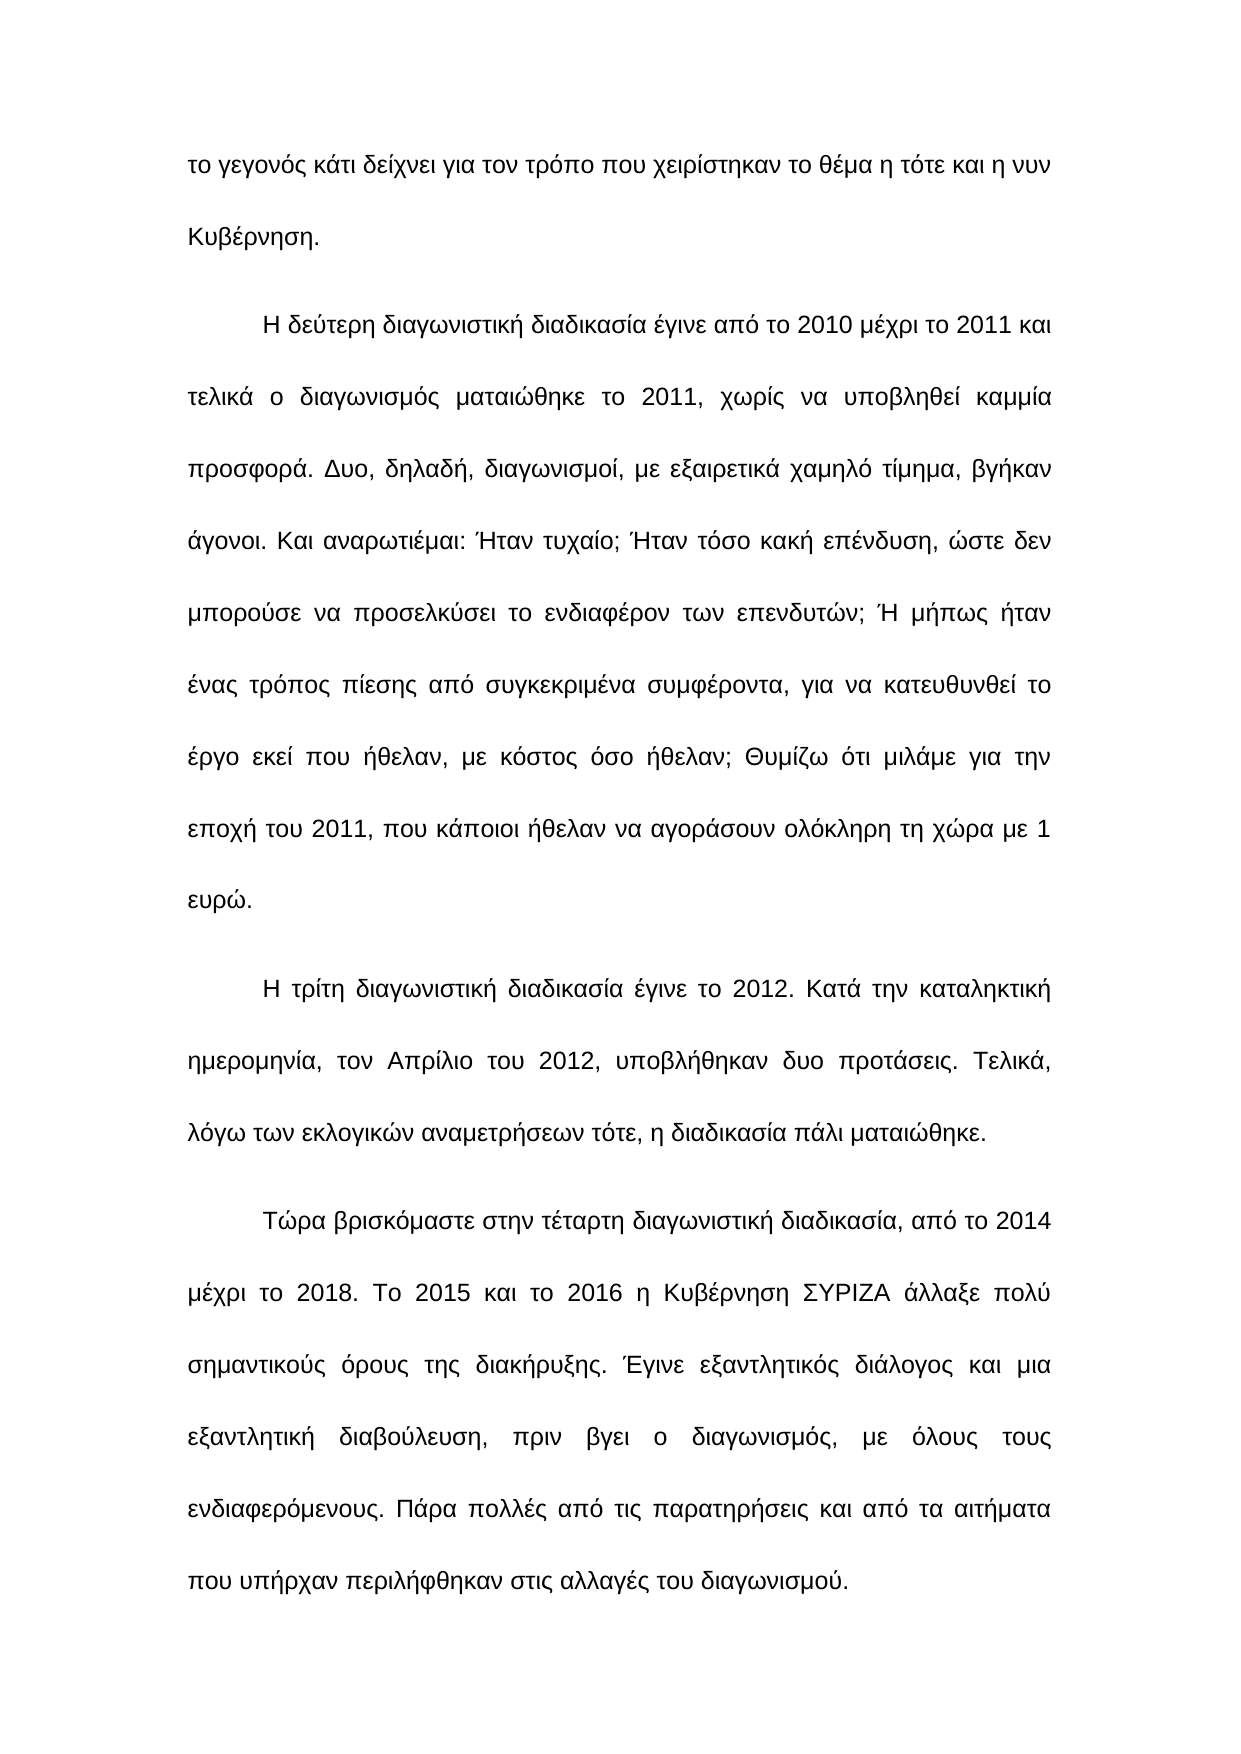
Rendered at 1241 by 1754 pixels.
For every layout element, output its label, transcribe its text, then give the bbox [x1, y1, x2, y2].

text Η δεύτερη διαγωνιστική διαδικασία έγινε από το 2010 μέχρι το 2011 και τελικά ο διαγωνισμός ματαιώθηκε το 2011, χωρίς να υποβληθεί καμμία προσφορά. Δυο, δηλαδή, διαγωνισμοί, με εξαιρετικά χαμηλό τίμημα, βγήκαν άγονοι. Και αναρωτιέμαι: Ήταν τυχαίο; Ήταν τόσο κακή επένδυση, ώστε δεν μπορούσε να προσελκύσει το ενδιαφέρον των επενδυτών; Ή μήπως ήταν ένας τρόπος πίεσης από συγκεκριμένα συμφέροντα, για να κατευθυνθεί το έργο εκεί που ήθελαν, με κόστος όσο ήθελαν; Θυμίζω ότι μιλάμε για την εποχή του 2011, που κάποιοι ήθελαν να αγοράσουν ολόκληρη τη χώρα με 1 ευρώ. [187, 310, 1053, 914]
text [187, 150, 1053, 251]
text Η τρίτη διαγωνιστική διαδικασία έγινε το 2012. Κατά την καταληκτική ημερομηνία, τον Απρίλιο του 2012, υποβλήθηκαν δυο προτάσεις. Τελικά, λόγω των εκλογικών αναμετρήσεων τότε, η διαδικασία πάλι ματαιώθηκε. [187, 974, 1053, 1146]
text Τώρα βρισκόμαστε στην τέταρτη διαγωνιστική διαδικασία, από το 2014 μέχρι το 2018. Το 2015 και το 2016 η Κυβέρνηση ΣΥΡΙΖΑ άλλαξε πολύ σημαντικούς όρους της διακήρυξης. Έγινε εξαντλητικός διάλογος και μια εξαντλητική διαβούλευση, πριν βγει ο διαγωνισμός, με όλους τους ενδιαφερόμενους. Πάρα πολλές από τις παρατηρήσεις και από τα αιτήματα που υπήρχαν περιλήφθηκαν στις αλλαγές του διαγωνισμού. [187, 1206, 1053, 1594]
